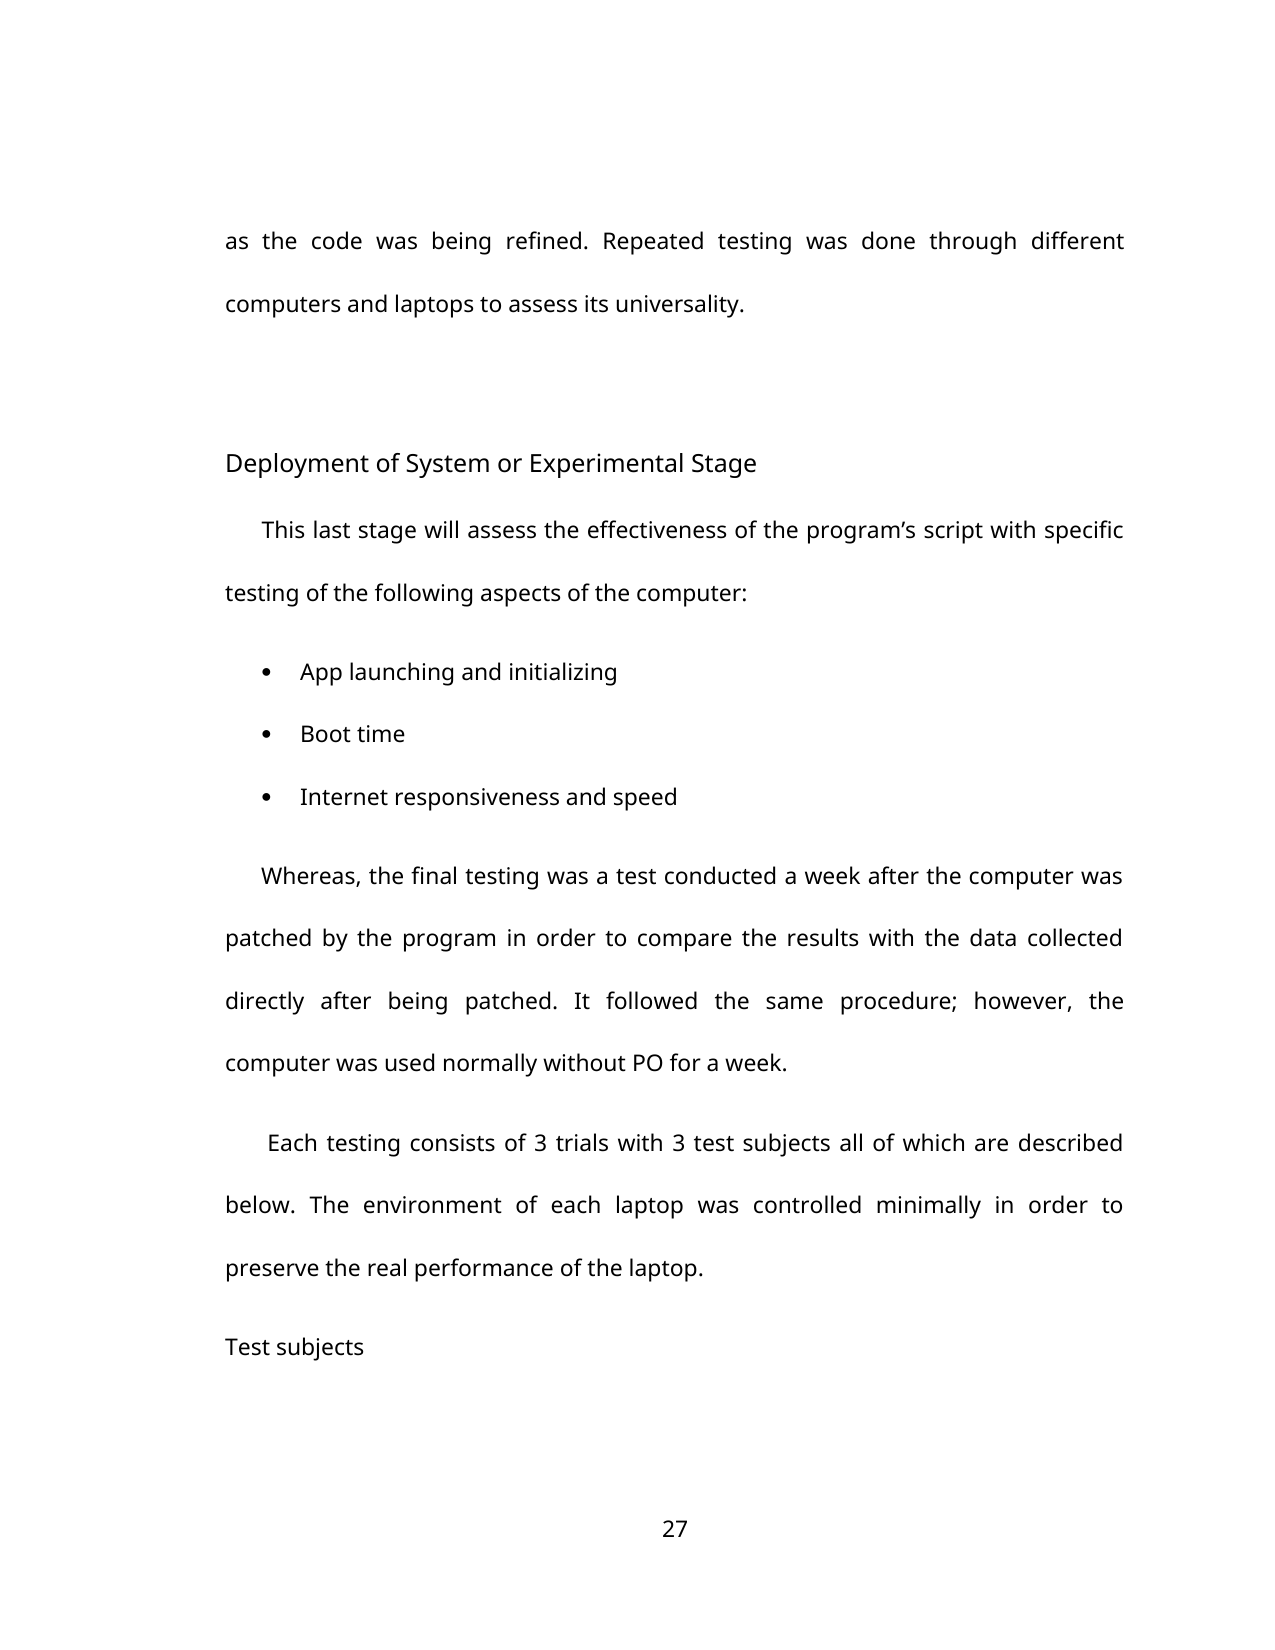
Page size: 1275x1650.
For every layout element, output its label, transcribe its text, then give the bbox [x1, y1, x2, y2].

list Boot time [262, 718, 1125, 749]
text Each testing consists of 3 trials with 3 test subjects all of which are described below. The environment of each laptop was controlled minimally in order to preserve the real performance of the laptop. [225, 1126, 1125, 1283]
subtitle Deployment of System or Experimental Stage [225, 446, 1125, 480]
text Test subjects [225, 1331, 1125, 1362]
list Internet responsiveness and speed [262, 781, 1125, 812]
list App launching and initializing [262, 656, 1125, 687]
text Whereas, the final testing was a test conducted a week after the computer was patched by the program in order to compare the results with the data collected directly after being patched. It followed the same procedure; however, the computer was used normally without PO for a week. [225, 860, 1125, 1078]
text This last stage will assess the effectiveness of the program’s script with specific testing of the following aspects of the computer: [225, 514, 1125, 608]
